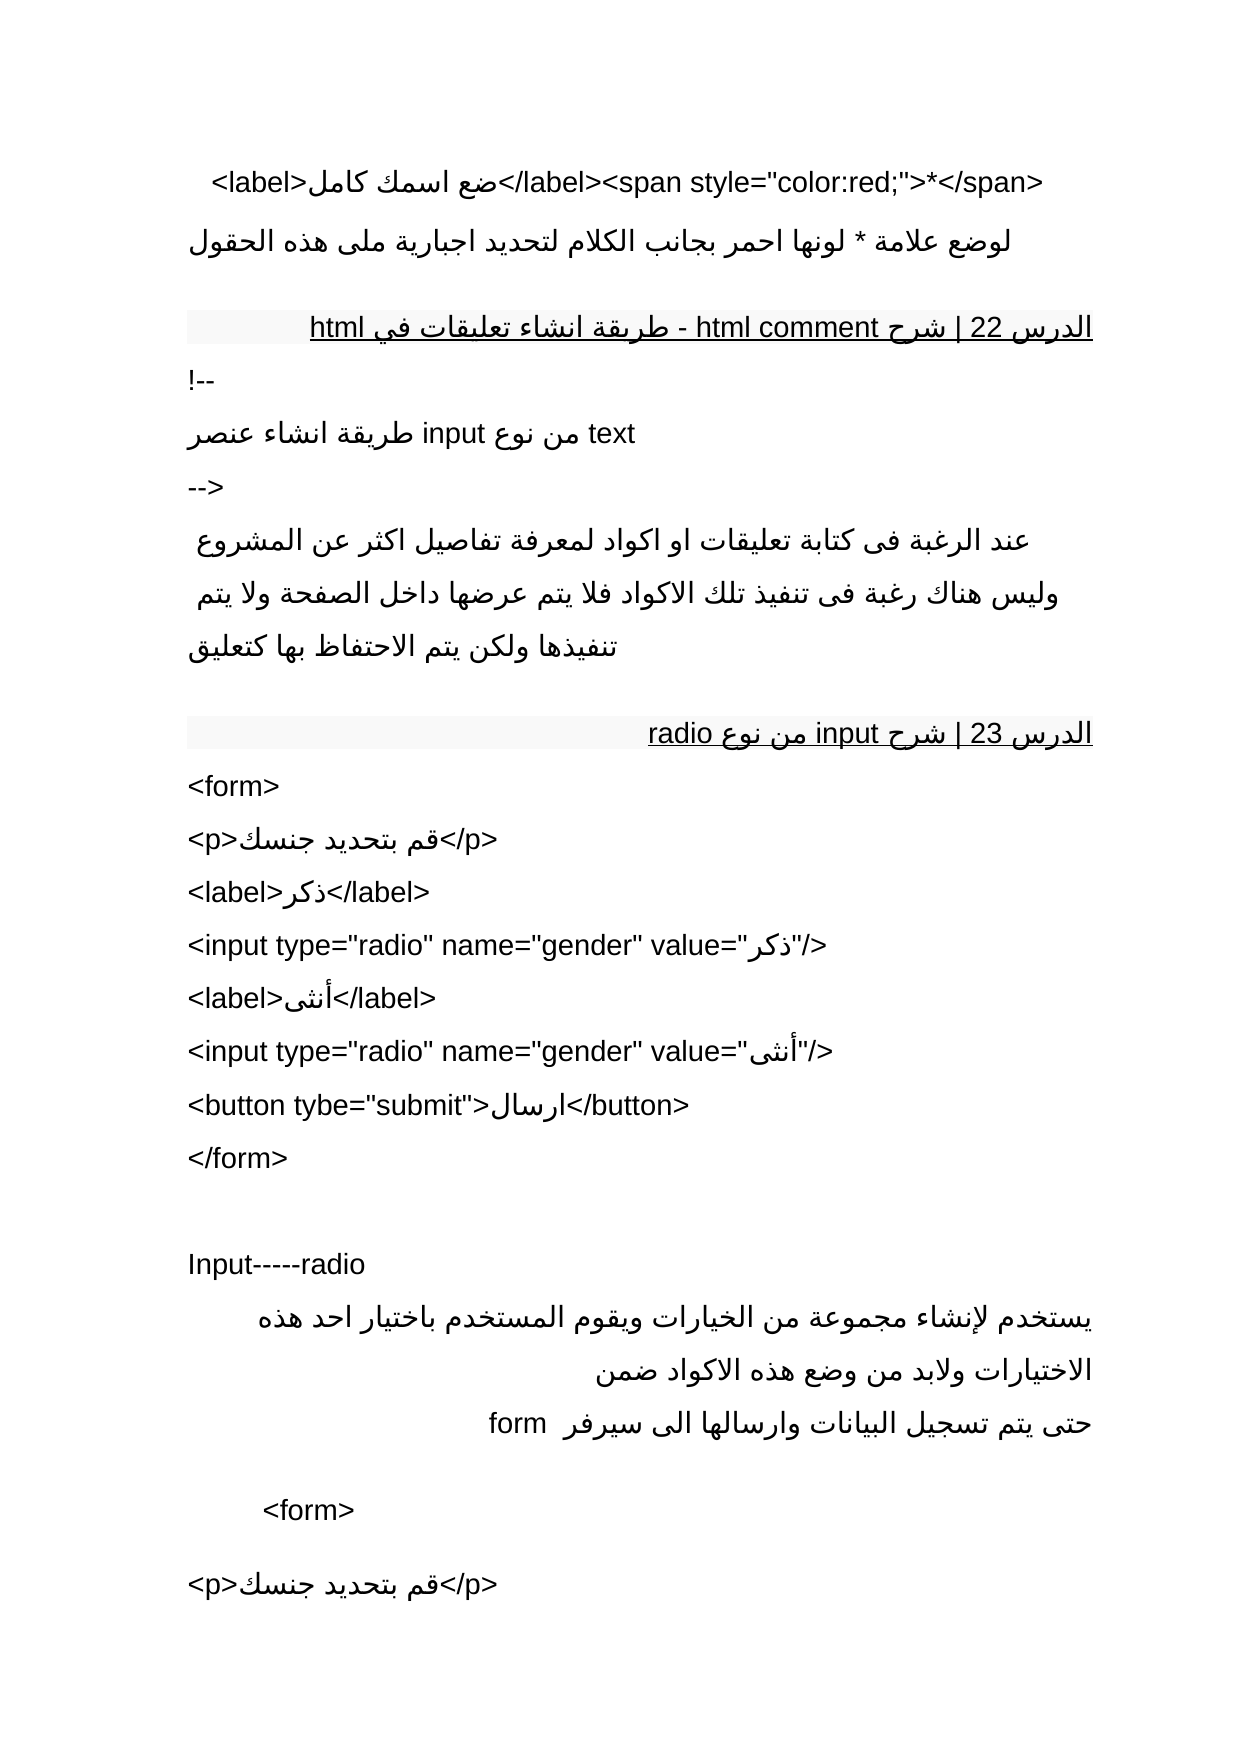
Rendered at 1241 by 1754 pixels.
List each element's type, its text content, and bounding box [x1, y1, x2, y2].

text <label>ضع اسمك كامل</label><span style="color:red;">*</span> [187, 150, 1093, 204]
text <p>قم بتحديد جنسك</p> [187, 802, 1093, 855]
text form حتى يتم تسجيل البيانات وارسالها الى سيرفر [187, 1387, 1093, 1440]
text </form> [187, 1121, 1093, 1174]
text عند الرغبة فى كتابة تعليقات او اكواد لمعرفة تفاصيل اكثر عن المشروع وليس هناك رغبة فى تنفيذ تلك الاكواد فلا يتم عرضها داخل الصفحة ولا يتم تنفيذها ولكن يتم الاحتفاظ بها كتعليق [187, 503, 1093, 662]
text Input-----radio [187, 1227, 1093, 1280]
text لوضع علامة * لونها احمر بجانب الكلام لتحديد اجبارية ملى هذه الحقول [187, 204, 1093, 257]
text <input type="radio" name="gender" value="ذكر"/> [187, 908, 1093, 962]
subtitle الدرس 22 | شرح html comment - طريقة انشاء تعليقات في html [187, 310, 1093, 344]
text --> [187, 450, 1093, 503]
text يستخدم لإنشاء مجموعة من الخيارات ويقوم المستخدم باختيار احد هذه الاختيارات ولابد من وضع هذه الاكواد ضمن [187, 1280, 1093, 1387]
subtitle الدرس 23 | شرح input من نوع radio [187, 716, 1093, 749]
text <input type="radio" name="gender" value="أنثى"/> [187, 1015, 1093, 1068]
text <label>ذكر</label> [187, 855, 1093, 908]
text <button tybe="submit">ارسال</button> [187, 1068, 1093, 1121]
text <form> [187, 1473, 1093, 1526]
text <p>قم بتحديد جنسك</p> [187, 1547, 1093, 1600]
text <label>أنثى</label> [187, 962, 1093, 1015]
text طريقة انشاء عنصر input من نوع text [187, 397, 1093, 450]
text !-- [187, 344, 1093, 397]
text <form> [187, 749, 1093, 802]
